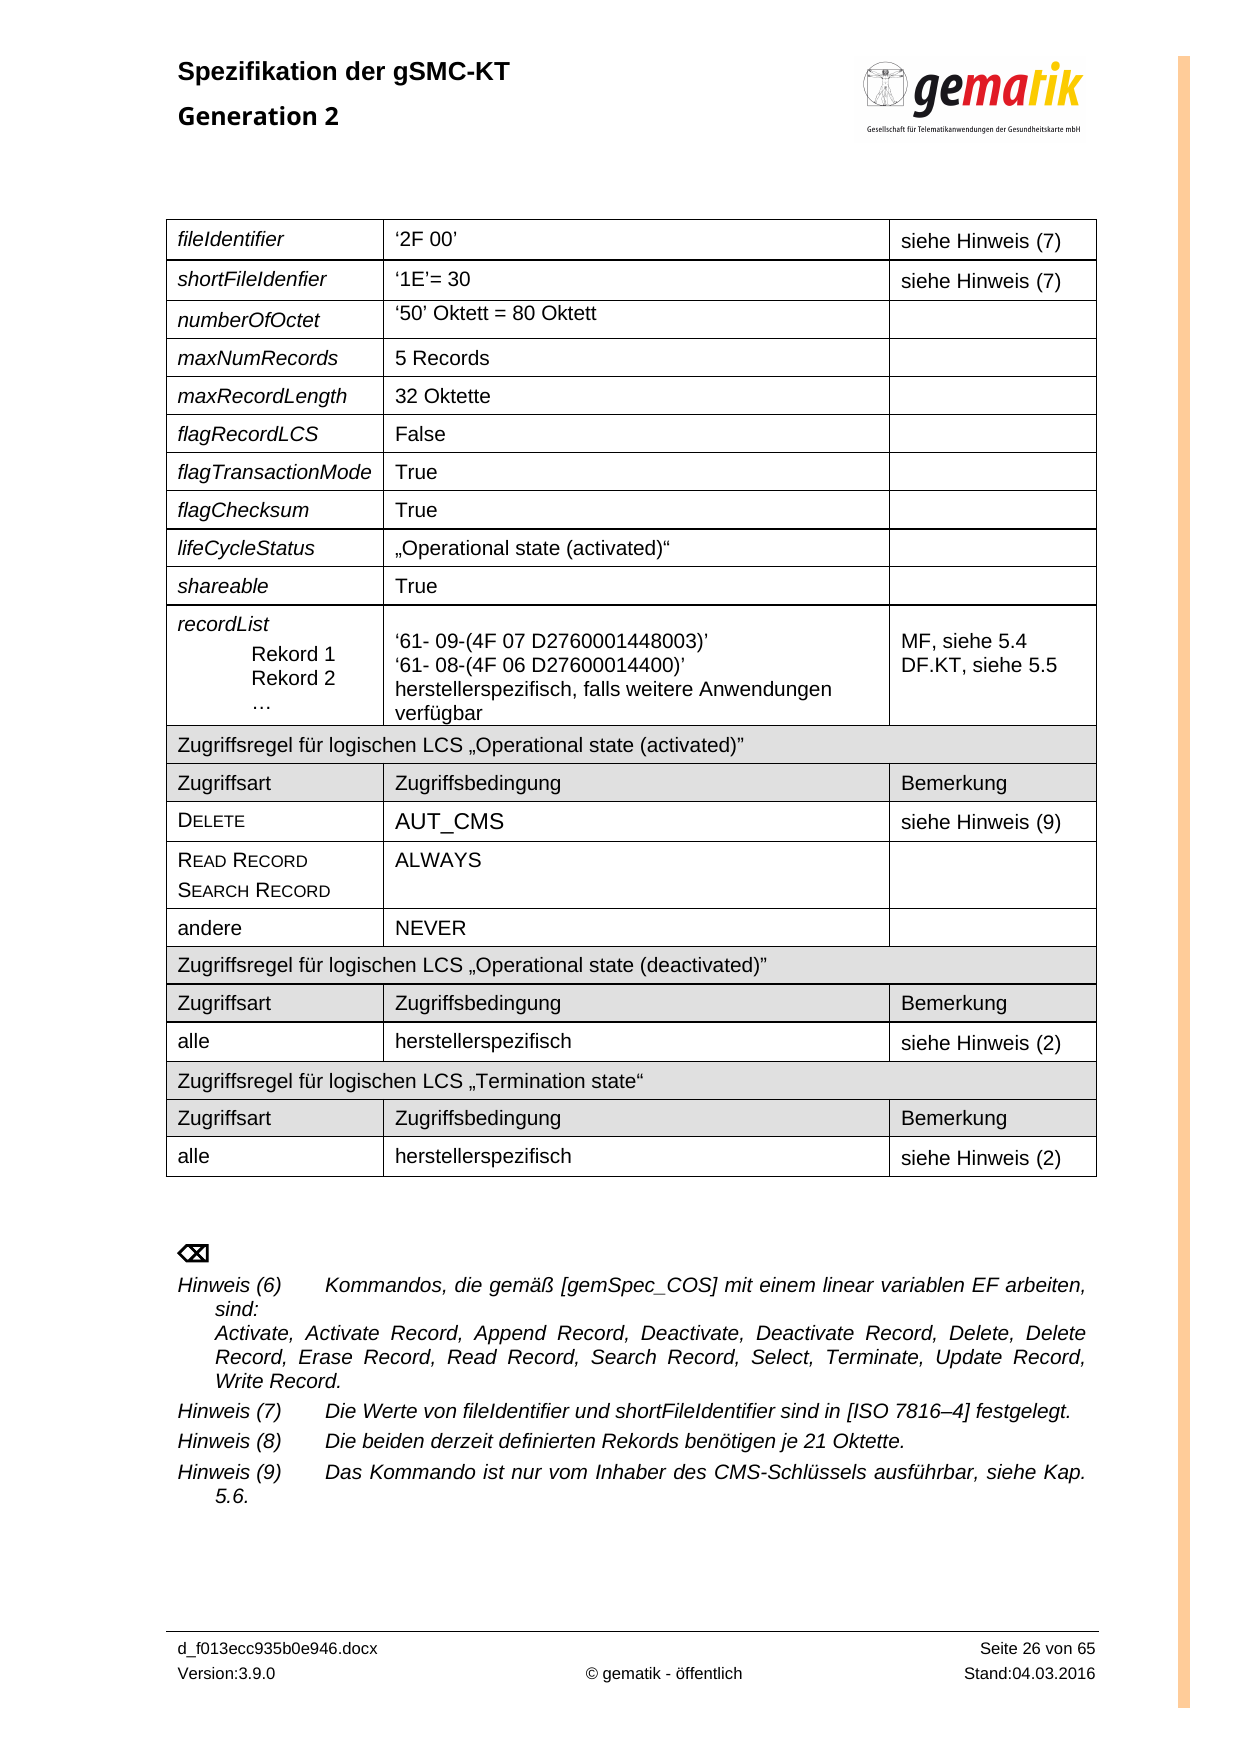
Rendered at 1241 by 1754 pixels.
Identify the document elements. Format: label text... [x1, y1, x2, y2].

table_cell Zugriffsart [167, 764, 383, 801]
picture [854, 56, 1086, 143]
table_cell ‘2F 00’ [384, 220, 889, 259]
table_cell ‘50’ Oktett = 80 Oktett [384, 301, 889, 338]
table_cell shareable [167, 567, 383, 604]
table_cell True [384, 491, 889, 528]
table_cell 32 Oktette [384, 377, 889, 414]
table_cell „Operational state (activated)“ [384, 530, 889, 566]
table_cell [890, 453, 1096, 490]
table_cell Zugriffsregel für logischen LCS „Termination state“ [167, 1062, 1096, 1099]
table_cell ‘61- 09-(4F 07 D2760001448003)’ ‘61- 08-(4F 06 D27600014400)’ herstellerspezifisch, falls weitere Anwendungen verfügbar [384, 606, 889, 725]
table_cell [890, 339, 1096, 376]
table_cell Zugriffsart [167, 1100, 383, 1136]
table_cell Zugriffsart [167, 985, 383, 1021]
text Kommandos, die gemäß [gemSpec_COS] mit einem linear variablen EF arbeiten, sind: Activate, Activate Record, Append Record, Deactivate, Deactivate Record, Delete, Delete Record, Erase Record, Read Record, Search Record, Select, Terminate, Update Record, Write Record. [177, 1273, 1087, 1393]
table_cell NEVER [384, 909, 889, 946]
table_cell numberOfOctet [167, 301, 383, 338]
table_cell Bemerkung [890, 985, 1096, 1021]
table_cell Zugriffsregel für logischen LCS „Operational state (deactivated)” [167, 947, 1096, 983]
table_cell Bemerkung [890, 764, 1096, 801]
table_cell Read Record Search Record [167, 842, 383, 908]
table_cell Delete [167, 802, 383, 841]
table_cell 5 Records [384, 339, 889, 376]
table_cell [890, 567, 1096, 604]
table_cell [890, 377, 1096, 414]
table_cell True [384, 453, 889, 490]
table_cell [890, 909, 1096, 946]
table_cell [890, 301, 1096, 338]
table_cell ALWAYS [384, 842, 889, 908]
table_cell True [384, 567, 889, 604]
table_cell Zugriffsbedingung [384, 985, 889, 1021]
table_cell alle [167, 1023, 383, 1061]
table_cell [890, 530, 1096, 566]
table_cell flagRecordLCS [167, 415, 383, 452]
table_cell andere [167, 909, 383, 946]
text Die Werte von fileIdentifier und shortFileIdentifier sind in [ISO 7816–4] festgelegt. [177, 1399, 1087, 1423]
table_cell herstellerspezifisch [384, 1137, 889, 1176]
table_cell flagTransactionMode [167, 453, 383, 490]
table_cell False [384, 415, 889, 452]
table_cell siehe Hinweis (2) [890, 1023, 1096, 1061]
table_cell Zugriffsbedingung [384, 1100, 889, 1136]
table_cell [890, 491, 1096, 528]
table_cell herstellerspezifisch [384, 1023, 889, 1061]
table_cell recordList Rekord 1 Rekord 2 … [167, 606, 383, 725]
table_cell ‘1E’= 30 [384, 261, 889, 300]
text Die beiden derzeit definierten Rekords benötigen je 21 Oktette. [177, 1429, 1087, 1453]
table_cell shortFileIdenfier [167, 261, 383, 300]
table_cell siehe Hinweis (9) [890, 802, 1096, 841]
table_cell siehe Hinweis (2) [890, 1137, 1096, 1176]
table_cell fileIdentifier [167, 220, 383, 259]
table_cell siehe Hinweis (7) [890, 261, 1096, 300]
table_cell maxRecordLength [167, 377, 383, 414]
table_cell Zugriffsregel für logischen LCS „Operational state (activated)” [167, 726, 1096, 763]
text Das Kommando ist nur vom Inhaber des CMS-Schlüssels ausführbar, siehe Kap. 5.6. [177, 1459, 1087, 1507]
table_cell MF, siehe 5.4 DF.KT, siehe 5.5 [890, 606, 1096, 725]
table_cell [890, 415, 1096, 452]
table_cell Bemerkung [890, 1100, 1096, 1136]
table_cell AUT_CMS [384, 802, 889, 841]
table_cell alle [167, 1137, 383, 1176]
table_cell maxNumRecords [167, 339, 383, 376]
table_cell flagChecksum [167, 491, 383, 528]
table_cell siehe Hinweis (7) [890, 220, 1096, 259]
table_cell [890, 842, 1096, 908]
table_cell lifeCycleStatus [167, 530, 383, 566]
table_cell Zugriffsbedingung [384, 764, 889, 801]
